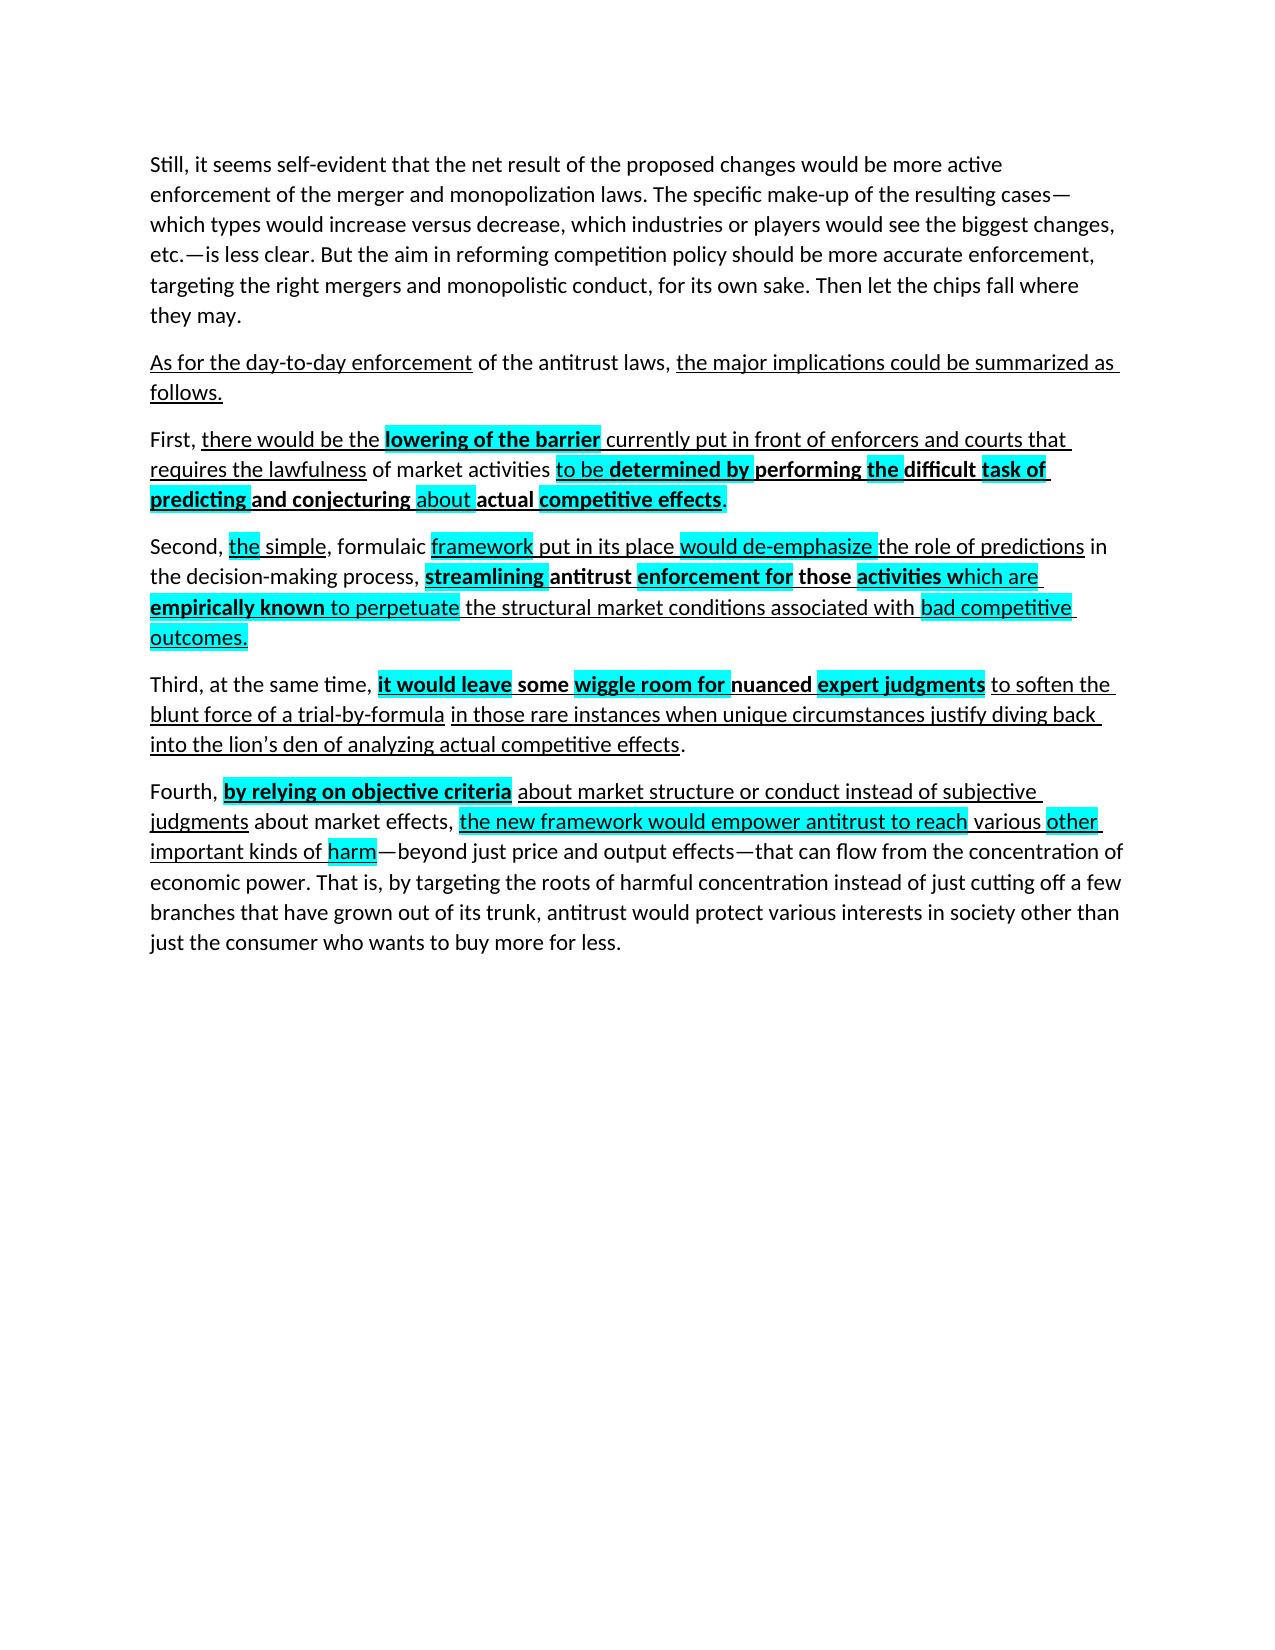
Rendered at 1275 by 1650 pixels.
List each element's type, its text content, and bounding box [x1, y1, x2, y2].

text First, there would be the lowering of the barrier currently put in front of enforcers and courts that requires the lawfulness of market activities to be determined by performing the difficult task of predicting and conjecturing about actual competitive effects. [150, 425, 1125, 513]
text Fourth, by relying on objective criteria about market structure or conduct instead of subjective judgments about market effects, the new framework would empower antitrust to reach various other important kinds of harm—beyond just price and output effects—that can flow from the concentration of economic power. That is, by targeting the roots of harmful concentration instead of just cutting off a few branches that have grown out of its trunk, antitrust would protect various interests in society other than just the consumer who wants to buy more for less. [150, 777, 1125, 956]
text As for the day-to-day enforcement of the antitrust laws, the major implications could be summarized as follows. [150, 348, 1125, 406]
text Second, the simple, formulaic framework put in its place would de-emphasize the role of predictions in the decision-making process, streamlining antitrust enforcement for those activities which are empirically known to perpetuate the structural market conditions associated with bad competitive outcomes. [150, 532, 1125, 651]
text Third, at the same time, it would leave some wiggle room for nuanced expert judgments to soften the blunt force of a trial-by-formula in those rare instances when unique circumstances justify diving back into the lion’s den of analyzing actual competitive effects. [150, 670, 1125, 758]
text Still, it seems self-evident that the net result of the proposed changes would be more active enforcement of the merger and monopolization laws. The specific make-up of the resulting cases—which types would increase versus decrease, which industries or players would see the biggest changes, etc.—is less clear. But the aim in reforming competition policy should be more accurate enforcement, targeting the right mergers and monopolistic conduct, for its own sake. Then let the chips fall where they may. [150, 150, 1125, 329]
